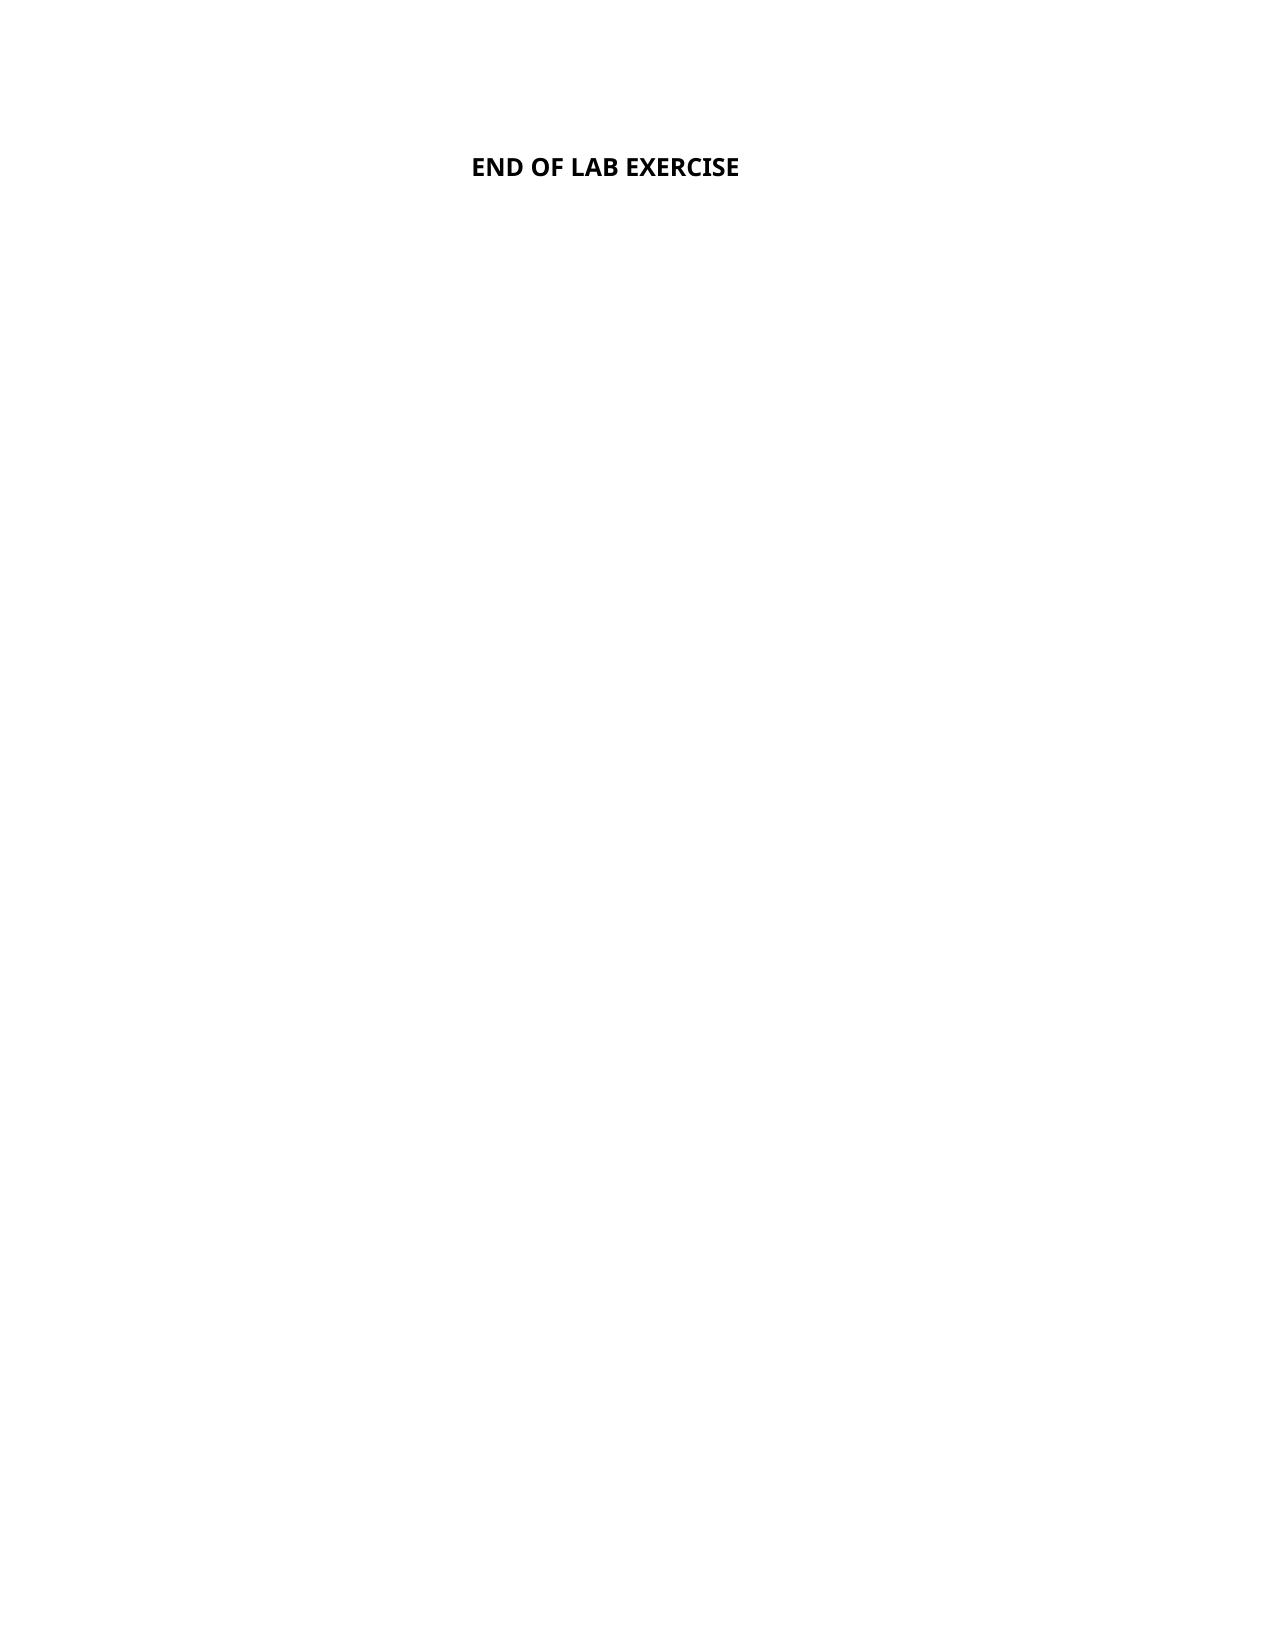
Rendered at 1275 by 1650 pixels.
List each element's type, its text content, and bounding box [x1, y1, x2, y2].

list END OF LAB EXERCISE [231, 150, 1125, 184]
